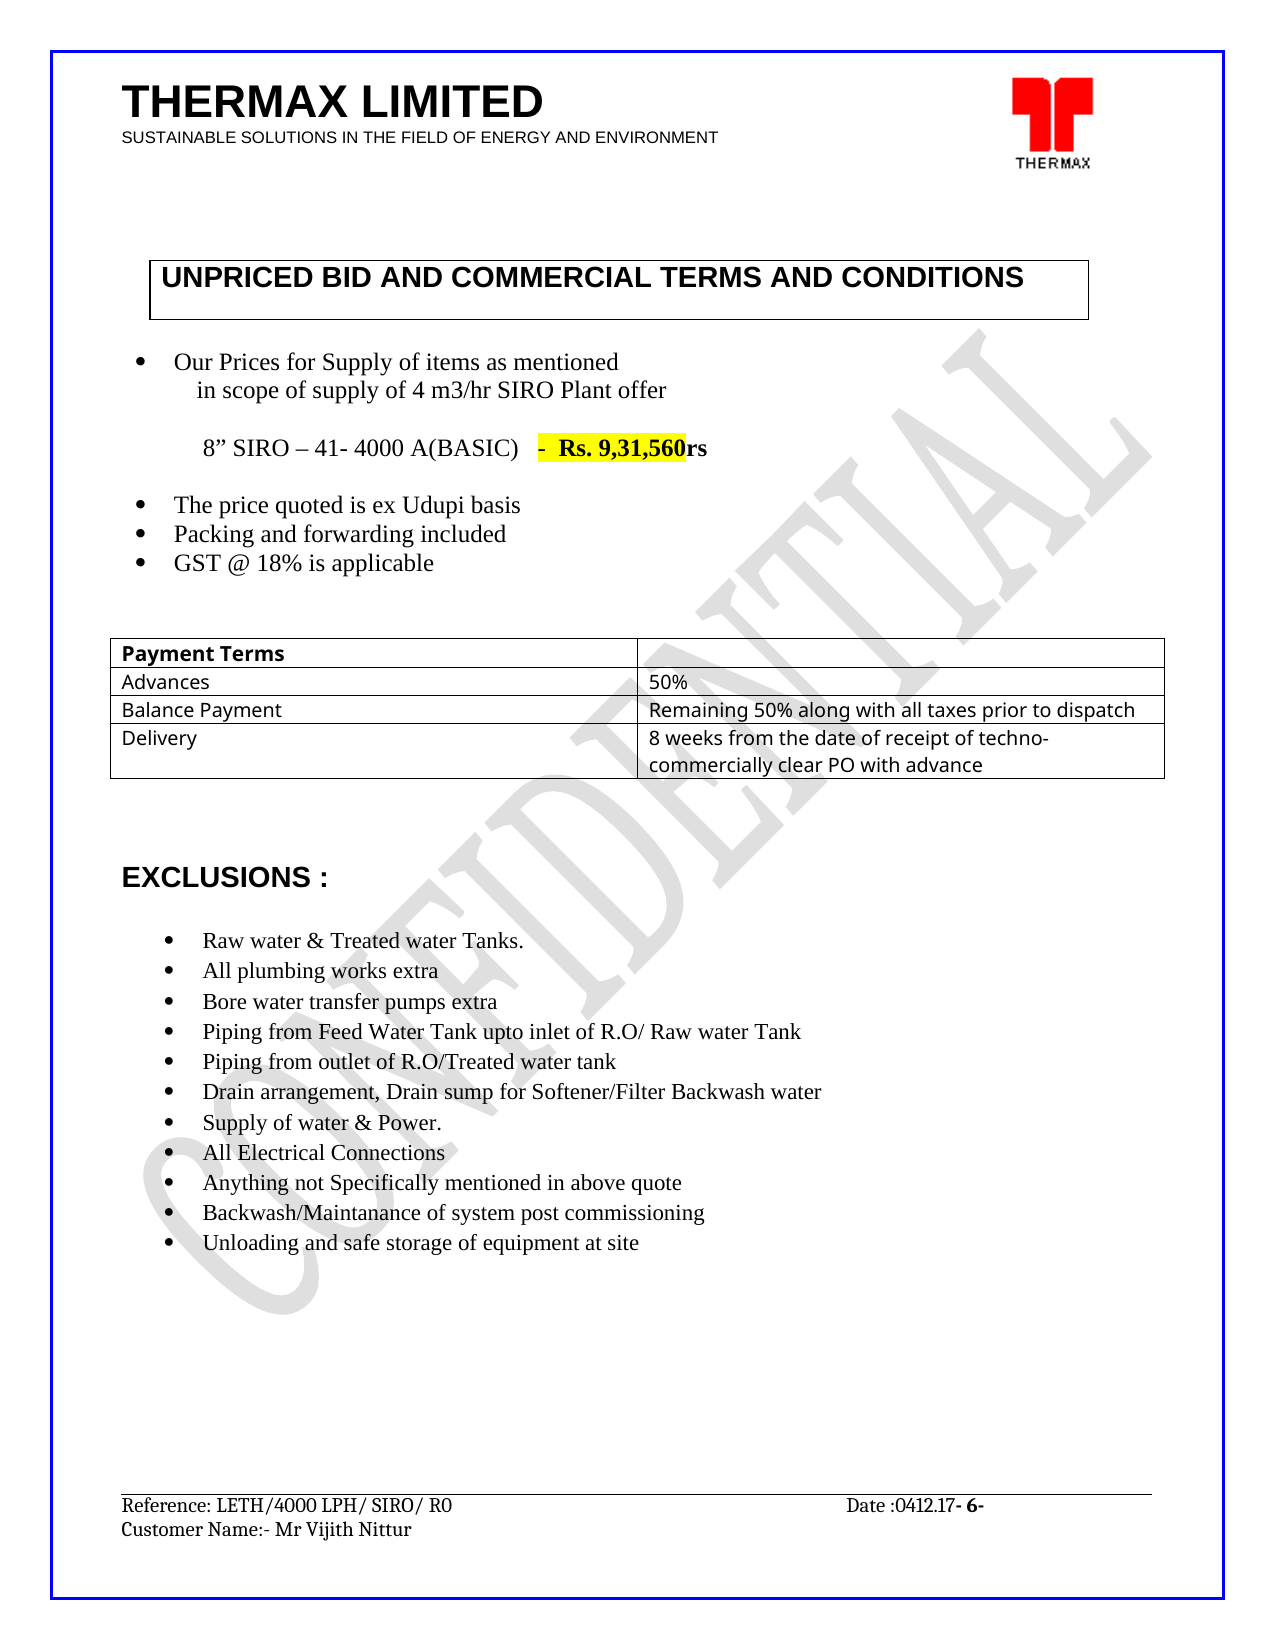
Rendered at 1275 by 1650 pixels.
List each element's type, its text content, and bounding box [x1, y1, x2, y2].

table_header UNPRICED BID AND COMMERCIAL TERMS AND CONDITIONS [151, 261, 1088, 319]
table_cell Advances [111, 668, 637, 695]
list GST @ 18% is applicable [136, 548, 1153, 577]
list Bore water transfer pumps extra [165, 988, 1153, 1014]
table_cell Delivery [111, 724, 637, 778]
text 8” SIRO – 41- 4000 A(BASIC) - Rs. 9,31,560rs [686, 433, 1153, 462]
list Anything not Specifically mentioned in above quote [165, 1169, 1153, 1195]
list Our Prices for Supply of items as mentioned [136, 347, 1153, 376]
text 8” SIRO – 41- 4000 A(BASIC) - Rs. 9,31,560rs [121, 433, 538, 462]
list Raw water & Treated water Tanks. [165, 927, 1153, 954]
list Unloading and safe storage of equipment at site [165, 1229, 1153, 1256]
text EXCLUSIONS : [121, 860, 1153, 894]
picture [1011, 75, 1102, 181]
list Backwash/Maintanance of system post commissioning [165, 1199, 1153, 1226]
list Packing and forwarding included [136, 519, 1153, 548]
table_cell 8 weeks from the date of receipt of techno-commercially clear PO with advance [638, 724, 1164, 778]
list All Electrical Connections [165, 1139, 1153, 1165]
table_cell Remaining 50% along with all taxes prior to dispatch [638, 696, 1164, 723]
table_cell 50% [638, 668, 1164, 695]
list All plumbing works extra [165, 958, 1153, 984]
table_header Payment Terms [111, 639, 637, 667]
list Piping from Feed Water Tank upto inlet of R.O/ Raw water Tank [165, 1018, 1153, 1044]
list The price quoted is ex Udupi basis [136, 491, 1153, 519]
text in scope of supply of 4 m3/hr SIRO Plant offer [196, 376, 1153, 404]
table_header [638, 639, 1164, 667]
list Supply of water & Power. [165, 1109, 1153, 1135]
table_cell Balance Payment [111, 696, 637, 723]
list Piping from outlet of R.O/Treated water tank [165, 1048, 1153, 1074]
list Drain arrangement, Drain sump for Softener/Filter Backwash water [165, 1078, 1153, 1105]
